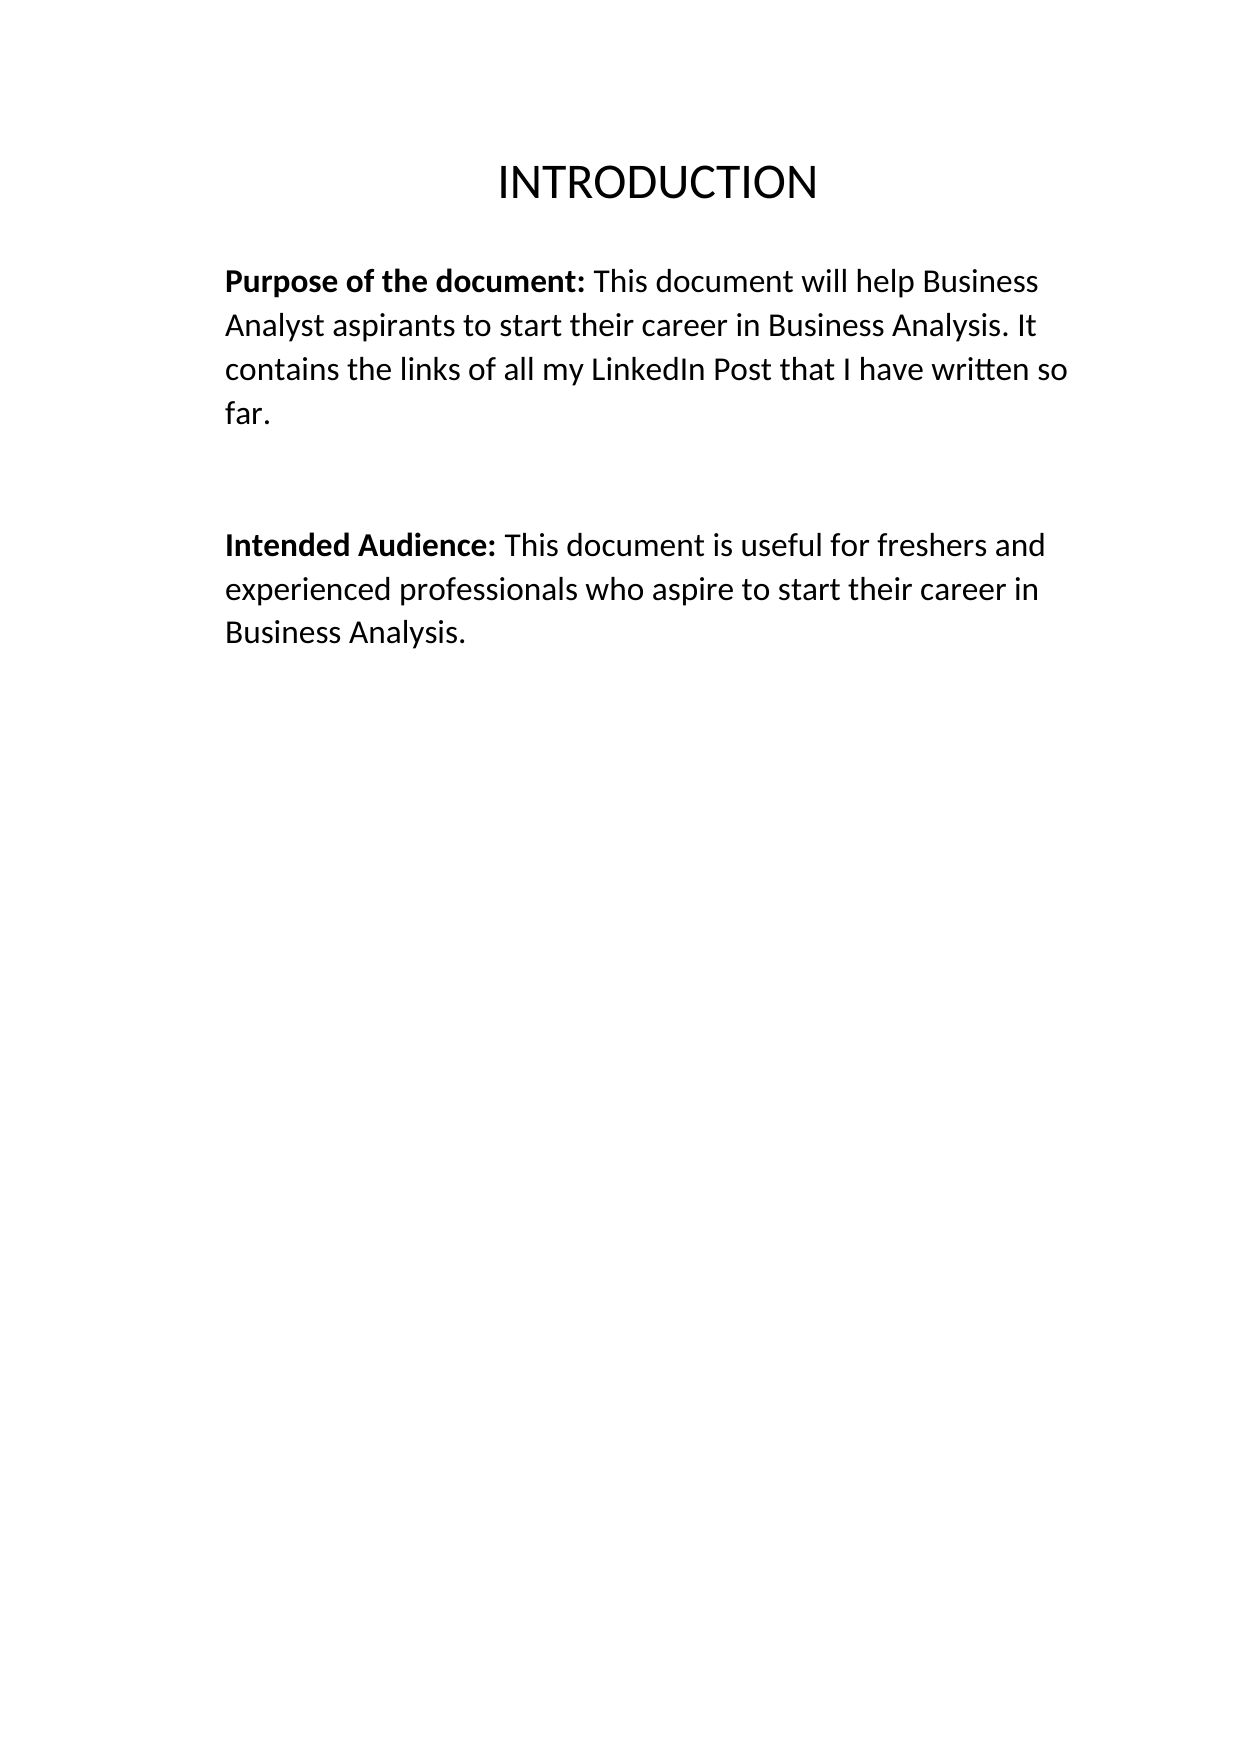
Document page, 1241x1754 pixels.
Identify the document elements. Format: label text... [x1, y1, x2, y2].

list Purpose of the document: This document will help Business Analyst aspirants to start their career in Business Analysis. It contains the links of all my LinkedIn Post that I have written so far. [225, 260, 1090, 432]
list Intended Audience: This document is useful for freshers and experienced professionals who aspire to start their career in Business Analysis. [225, 523, 1090, 652]
list INTRODUCTION [225, 150, 1090, 211]
